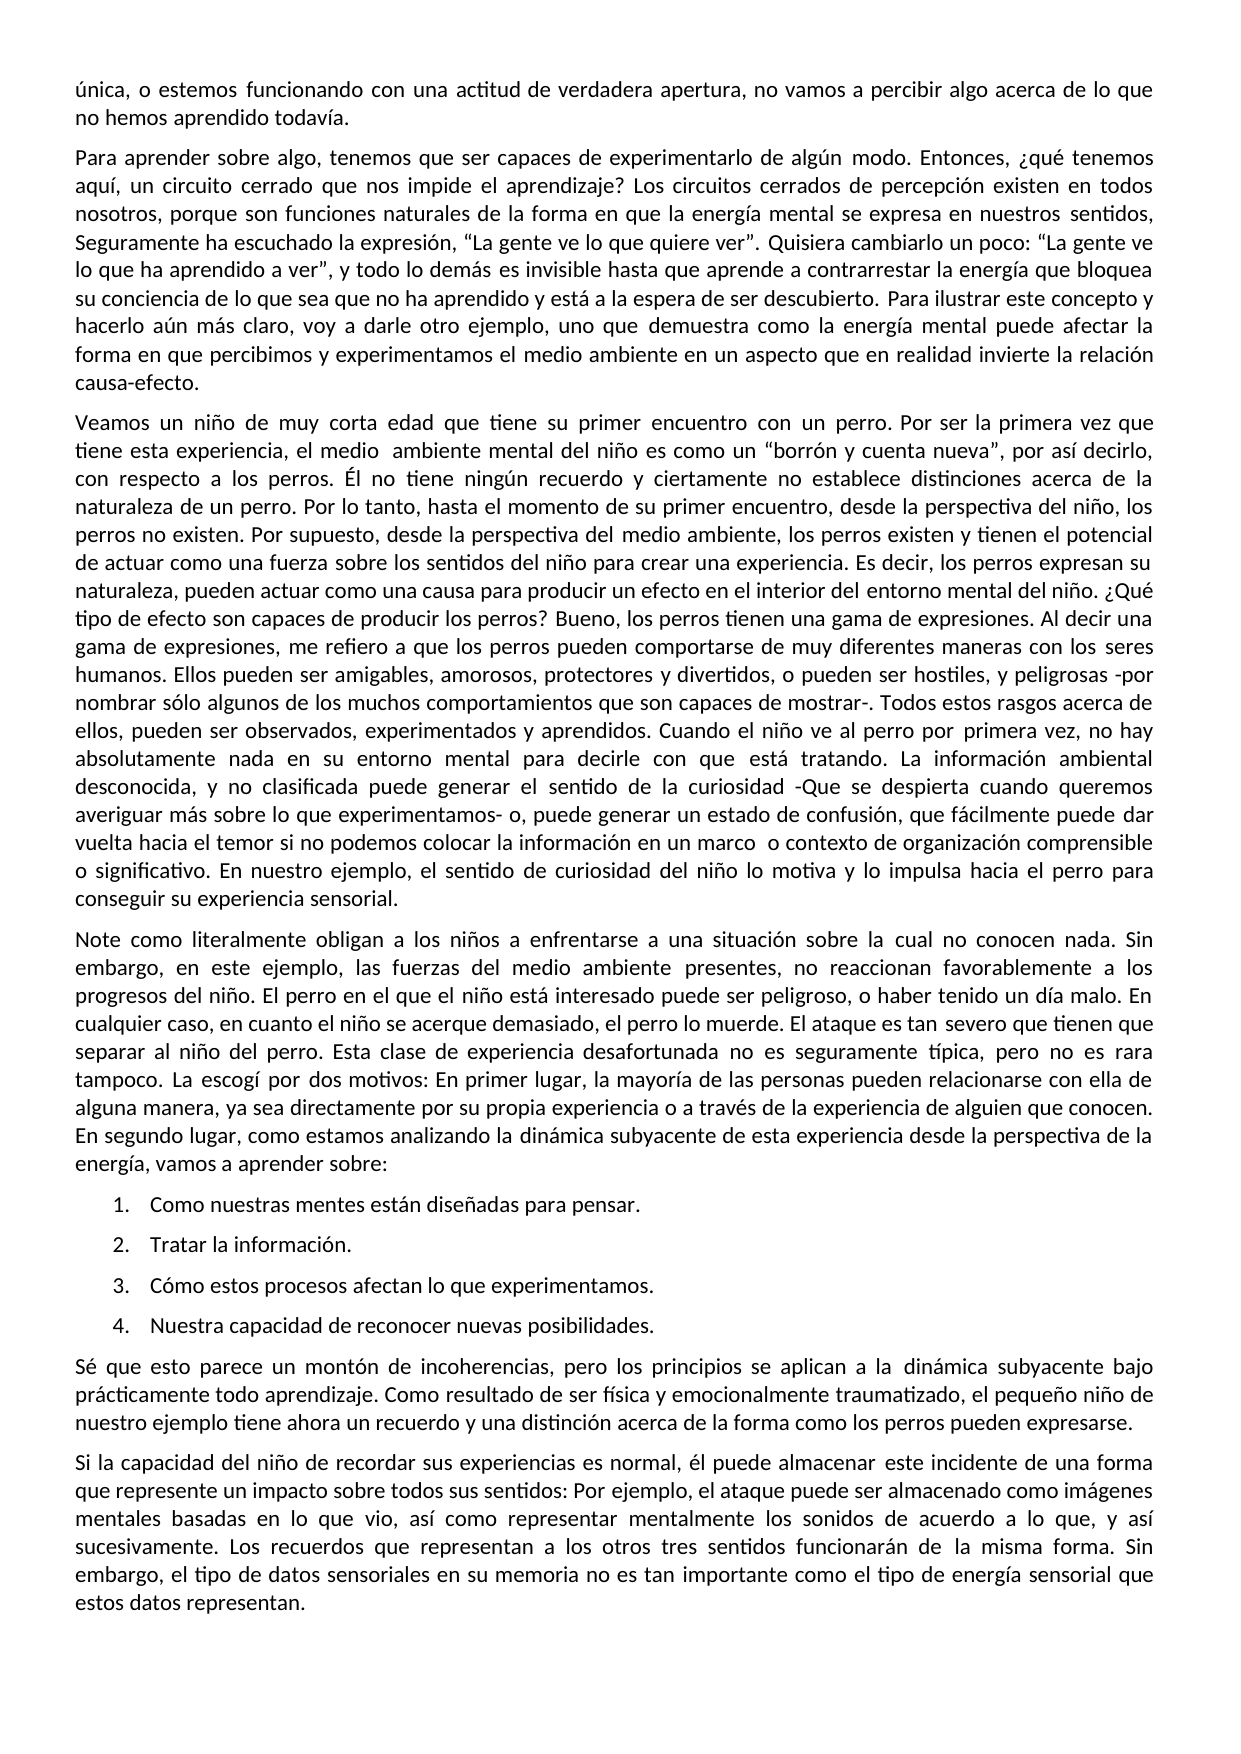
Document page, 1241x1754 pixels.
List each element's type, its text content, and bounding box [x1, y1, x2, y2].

text Veamos un niño de muy corta edad que tiene su primer encuentro con un perro. Por ser la primera vez que tiene esta experiencia, el medio ambiente mental del niño es como un “borrón y cuenta nueva”, por así decirlo, con respecto a los perros. Él no tiene ningún recuerdo y ciertamente no establece distinciones acerca de la naturaleza de un perro. Por lo tanto, hasta el momento de su primer encuentro, desde la perspectiva del niño, los perros no existen. Por supuesto, desde la perspectiva del medio ambiente, los perros existen y tienen el potencial de actuar como una fuerza sobre los sentidos del niño para crear una experiencia. Es decir, los perros expresan su naturaleza, pueden actuar como una causa para producir un efecto en el interior del entorno mental del niño. ¿Qué tipo de efecto son capaces de producir los perros? Bueno, los perros tienen una gama de expresiones. Al decir una gama de expresiones, me refiero a que los perros pueden comportarse de muy diferentes maneras con los seres humanos. Ellos pueden ser amigables, amorosos, protectores y divertidos, o pueden ser hostiles, y peligrosas -por nombrar sólo algunos de los muchos comportamientos que son capaces de mostrar-. Todos estos rasgos acerca de ellos, pueden ser observados, experimentados y aprendidos. Cuando el niño ve al perro por primera vez, no hay absolutamente nada en su entorno mental para decirle con que está tratando. La información ambiental desconocida, y no clasificada puede generar el sentido de la curiosidad -Que se despierta cuando queremos averiguar más sobre lo que experimentamos- o, puede generar un estado de confusión, que fácilmente puede dar vuelta hacia el temor si no podemos colocar la información en un marco o contexto de organización comprensible o significativo. En nuestro ejemplo, el sentido de curiosidad del niño lo motiva y lo impulsa hacia el perro para conseguir su experiencia sensorial. [75, 408, 1154, 913]
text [75, 75, 1154, 131]
list Nuestra capacidad de reconocer nuevas posibilidades. [112, 1311, 1154, 1339]
text Para aprender sobre algo, tenemos que ser capaces de experimentarlo de algún modo. Entonces, ¿qué tenemos aquí, un circuito cerrado que nos impide el aprendizaje? Los circuitos cerrados de percepción existen en todos nosotros, porque son funciones naturales de la forma en que la energía mental se expresa en nuestros sentidos, Seguramente ha escuchado la expresión, “La gente ve lo que quiere ver”. Quisiera cambiarlo un poco: “La gente ve lo que ha aprendido a ver”, y todo lo demás es invisible hasta que aprende a contrarrestar la energía que bloquea su conciencia de lo que sea que no ha aprendido y está a la espera de ser descubierto. Para ilustrar este concepto y hacerlo aún más claro, voy a darle otro ejemplo, uno que demuestra como la energía mental puede afectar la forma en que percibimos y experimentamos el medio ambiente en un aspecto que en realidad invierte la relación causa-efecto. [75, 143, 1154, 396]
list Tratar la información. [112, 1230, 1154, 1258]
text Sé que esto parece un montón de incoherencias, pero los principios se aplican a la dinámica subyacente bajo prácticamente todo aprendizaje. Como resultado de ser física y emocionalmente traumatizado, el pequeño niño de nuestro ejemplo tiene ahora un recuerdo y una distinción acerca de la forma como los perros pueden expresarse. [75, 1352, 1154, 1436]
list Cómo estos procesos afectan lo que experimentamos. [112, 1271, 1154, 1299]
list Como nuestras mentes están diseñadas para pensar. [112, 1190, 1154, 1218]
text Si la capacidad del niño de recordar sus experiencias es normal, él puede almacenar este incidente de una forma que represente un impacto sobre todos sus sentidos: Por ejemplo, el ataque puede ser almacenado como imágenes mentales basadas en lo que vio, así como representar mentalmente los sonidos de acuerdo a lo que, y así sucesivamente. Los recuerdos que representan a los otros tres sentidos funcionarán de la misma forma. Sin embargo, el tipo de datos sensoriales en su memoria no es tan importante como el tipo de energía sensorial que estos datos representan. [75, 1448, 1154, 1617]
text Note como literalmente obligan a los niños a enfrentarse a una situación sobre la cual no conocen nada. Sin embargo, en este ejemplo, las fuerzas del medio ambiente presentes, no reaccionan favorablemente a los progresos del niño. El perro en el que el niño está interesado puede ser peligroso, o haber tenido un día malo. En cualquier caso, en cuanto el niño se acerque demasiado, el perro lo muerde. El ataque es tan severo que tienen que separar al niño del perro. Esta clase de experiencia desafortunada no es seguramente típica, pero no es rara tampoco. La escogí por dos motivos: En primer lugar, la mayoría de las personas pueden relacionarse con ella de alguna manera, ya sea directamente por su propia experiencia o a través de la experiencia de alguien que conocen. En segundo lugar, como estamos analizando la dinámica subyacente de esta experiencia desde la perspectiva de la energía, vamos a aprender sobre: [75, 925, 1154, 1177]
